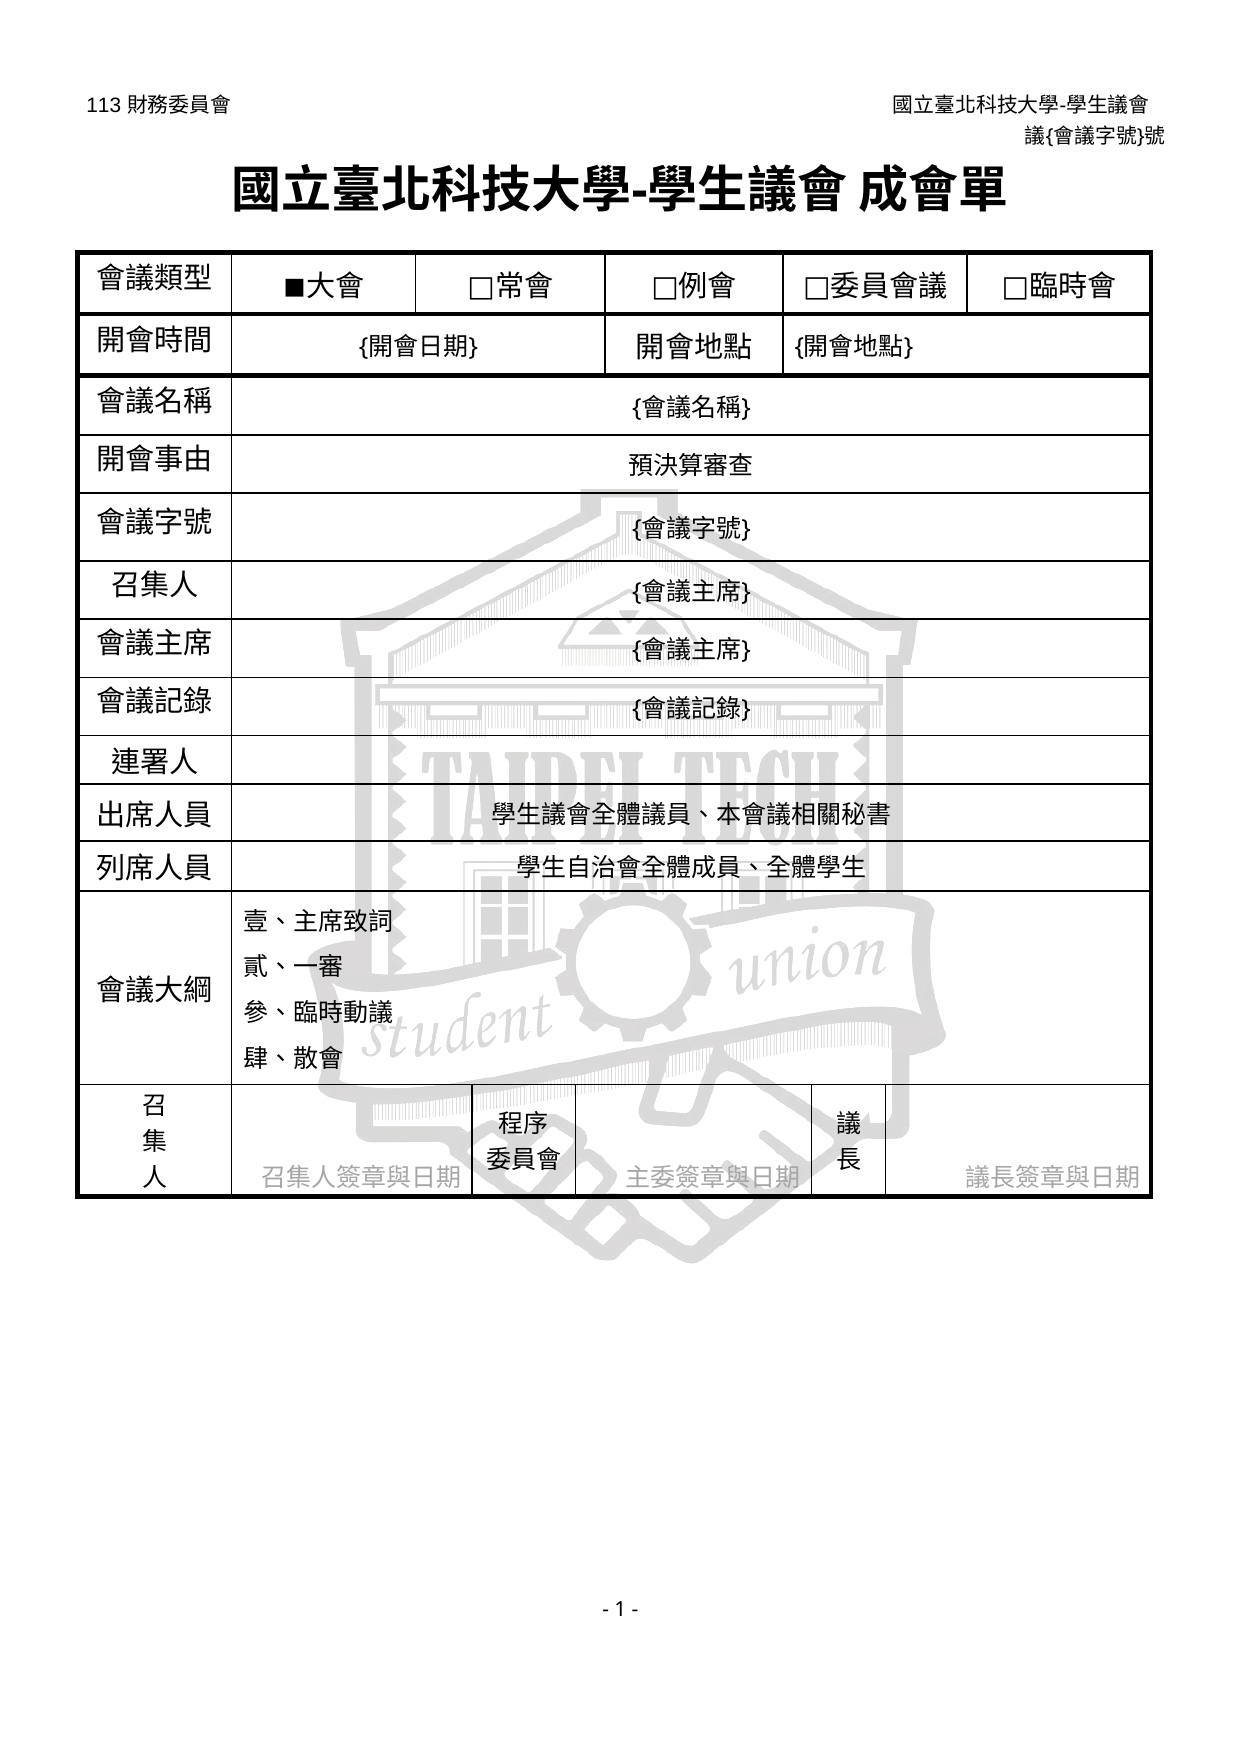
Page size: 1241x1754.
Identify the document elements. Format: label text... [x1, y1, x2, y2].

text 國立臺北科技大學-學生議會 成會單 [75, 149, 1165, 222]
table_header □委員會議 [784, 255, 966, 312]
table_cell 出席人員 [80, 785, 231, 840]
table_cell {開會日期} [232, 316, 604, 373]
table_cell {會議記錄} [232, 678, 1149, 734]
table_cell 開會地點 [606, 316, 782, 373]
table_cell {會議字號} [232, 494, 1149, 560]
table_cell 議長簽章與日期 [886, 1085, 1149, 1194]
table_header ⬛大會 [232, 255, 415, 312]
table_cell 會議大綱 [80, 892, 231, 1084]
table_header □例會 [606, 255, 782, 312]
table_cell 召集人簽章與日期 [232, 1085, 471, 1194]
table_cell 召集人 [80, 562, 231, 618]
table_cell 開會時間 [80, 316, 231, 373]
table_cell {會議主席} [232, 562, 1149, 618]
table_cell {會議名稱} [232, 378, 1149, 434]
table_header □臨時會 [968, 255, 1149, 312]
table_cell {開會地點} [784, 316, 1149, 373]
table_cell 學生自治會全體成員、全體學生 [232, 842, 1149, 890]
table_cell 列席人員 [80, 842, 231, 890]
table_cell 會議記錄 [80, 678, 231, 734]
table_cell 程序 委員會 [473, 1085, 575, 1194]
table_cell 預決算審查 [232, 436, 1149, 492]
table_cell 議 長 [812, 1085, 885, 1194]
table_cell 主委簽章與日期 [576, 1085, 811, 1194]
table_cell {會議主席} [232, 620, 1149, 676]
table_cell 壹、主席致詞 貳、一審 參、臨時動議 肆、散會 [232, 892, 1149, 1084]
table_cell 會議名稱 [80, 378, 231, 434]
table_cell 召 集 人 [80, 1085, 231, 1194]
table_header 會議類型 [80, 255, 231, 312]
table_cell 連署人 [80, 736, 231, 783]
table_cell 學生議會全體議員、本會議相關秘書 [232, 785, 1149, 840]
table_cell 會議字號 [80, 494, 231, 560]
table_cell 開會事由 [80, 436, 231, 492]
table_cell [232, 736, 1149, 783]
table_header □常會 [416, 255, 604, 312]
table_cell 會議主席 [80, 620, 231, 676]
